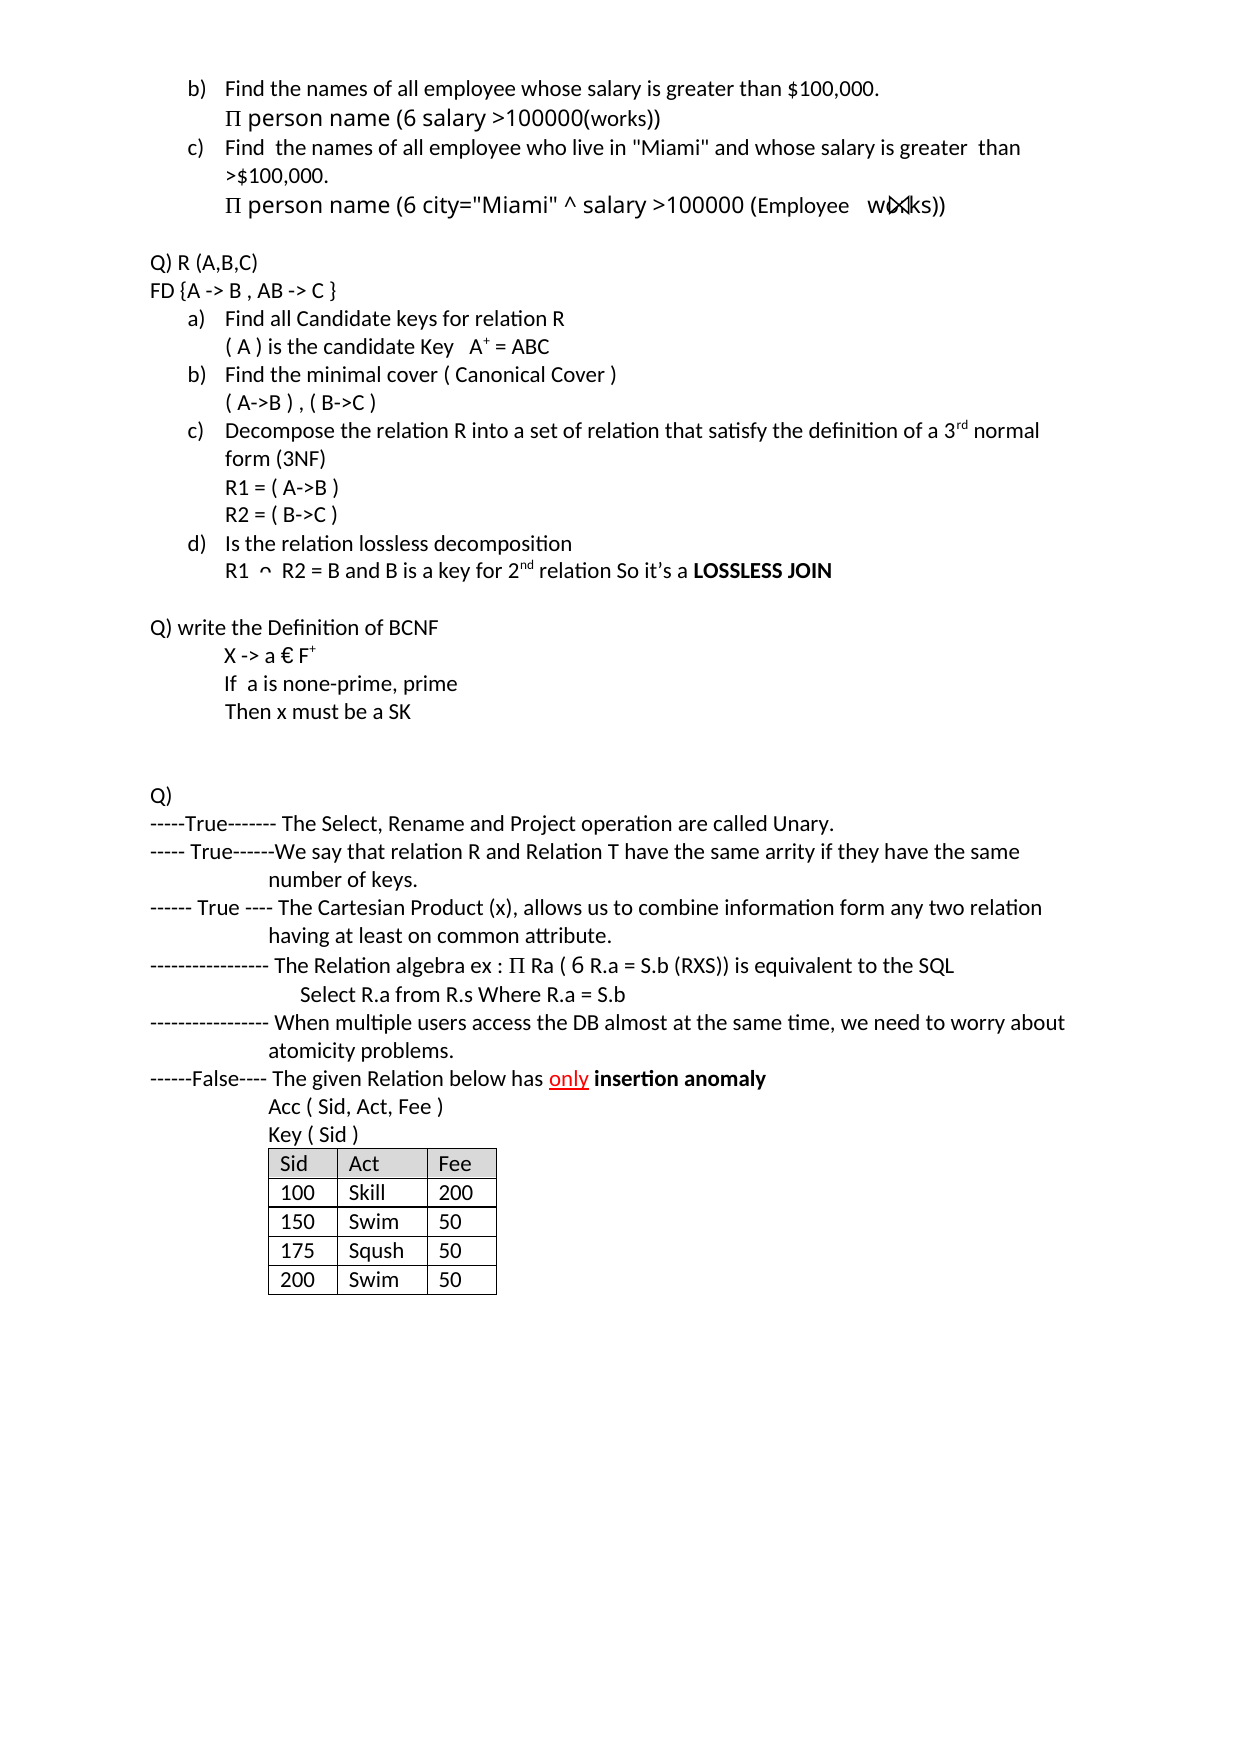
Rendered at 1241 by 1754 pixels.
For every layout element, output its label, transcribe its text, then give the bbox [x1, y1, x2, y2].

text Π person name (6 salary >100000(works)) [187, 102, 1090, 133]
table_cell Sqush [338, 1237, 427, 1264]
list Π person name (6 city="Miami" ^ salary >100000 (Employee works)) [225, 189, 1090, 220]
text X -> a € F+ [150, 641, 1090, 669]
text Q) [150, 781, 1090, 809]
table_header Act [338, 1149, 427, 1177]
text -----True------- The Select, Rename and Project operation are called Unary. [150, 809, 1090, 837]
table_cell Swim [338, 1208, 427, 1236]
table_cell Swim [338, 1266, 427, 1294]
list ( A->B ) , ( B->C ) [225, 388, 1090, 417]
text ------ True ---- The Cartesian Product (x), allows us to combine information form any two relation having at least on common attribute. [150, 893, 1090, 949]
table_cell 200 [269, 1266, 337, 1294]
table_cell 50 [428, 1237, 496, 1264]
text Acc ( Sid, Act, Fee ) [150, 1092, 1090, 1120]
text Key ( Sid ) [150, 1120, 1090, 1148]
list Find the names of all employee whose salary is greater than $100,000. [187, 74, 1090, 102]
text R1 ᴖ R2 = B and B is a key for 2nd relation So it’s a LOSSLESS JOIN [225, 557, 1090, 585]
table_header Fee [428, 1149, 496, 1177]
text R1 = ( A->B ) [225, 473, 1090, 501]
text ----- True------We say that relation R and Relation T have the same arrity if they have the same number of keys. [150, 837, 1090, 893]
text If a is none-prime, prime [150, 669, 1090, 697]
list R2 = ( B->C ) [225, 501, 1090, 529]
text Q) R (A,B,C) [150, 248, 1090, 276]
list ( A ) is the candidate Key A+ = ABC [225, 332, 1090, 361]
table_cell 200 [428, 1179, 496, 1206]
table_cell 100 [269, 1179, 337, 1206]
list Find the minimal cover ( Canonical Cover ) [187, 361, 1090, 388]
list Decompose the relation R into a set of relation that satisfy the definition of a 3rd normal form (3NF) [187, 417, 1090, 473]
text Select R.a from R.s Where R.a = S.b [150, 980, 1090, 1008]
list Find all Candidate keys for relation R [187, 304, 1090, 332]
table_cell 50 [428, 1266, 496, 1294]
text ----------------- When multiple users access the DB almost at the same time, we need to worry about atomicity problems. [150, 1008, 1090, 1064]
text Then x must be a SK [150, 697, 1090, 725]
table_cell 150 [269, 1208, 337, 1236]
text ------False---- The given Relation below has only insertion anomaly [150, 1064, 1090, 1092]
list Find the names of all employee who live in "Miami" and whose salary is greater than >$100,000. [187, 133, 1090, 189]
table_header Sid [269, 1149, 337, 1177]
table_cell Skill [338, 1179, 427, 1206]
list Is the relation lossless decomposition [187, 529, 1090, 557]
text FD {A -> B , AB -> C } [150, 276, 1090, 304]
text ----------------- The Relation algebra ex : Π Ra ( 6 R.a = S.b (RXS)) is equivalent to the SQL [150, 949, 1090, 980]
table_cell 50 [428, 1208, 496, 1236]
table_cell 175 [269, 1237, 337, 1264]
text Q) write the Definition of BCNF [150, 613, 1090, 641]
